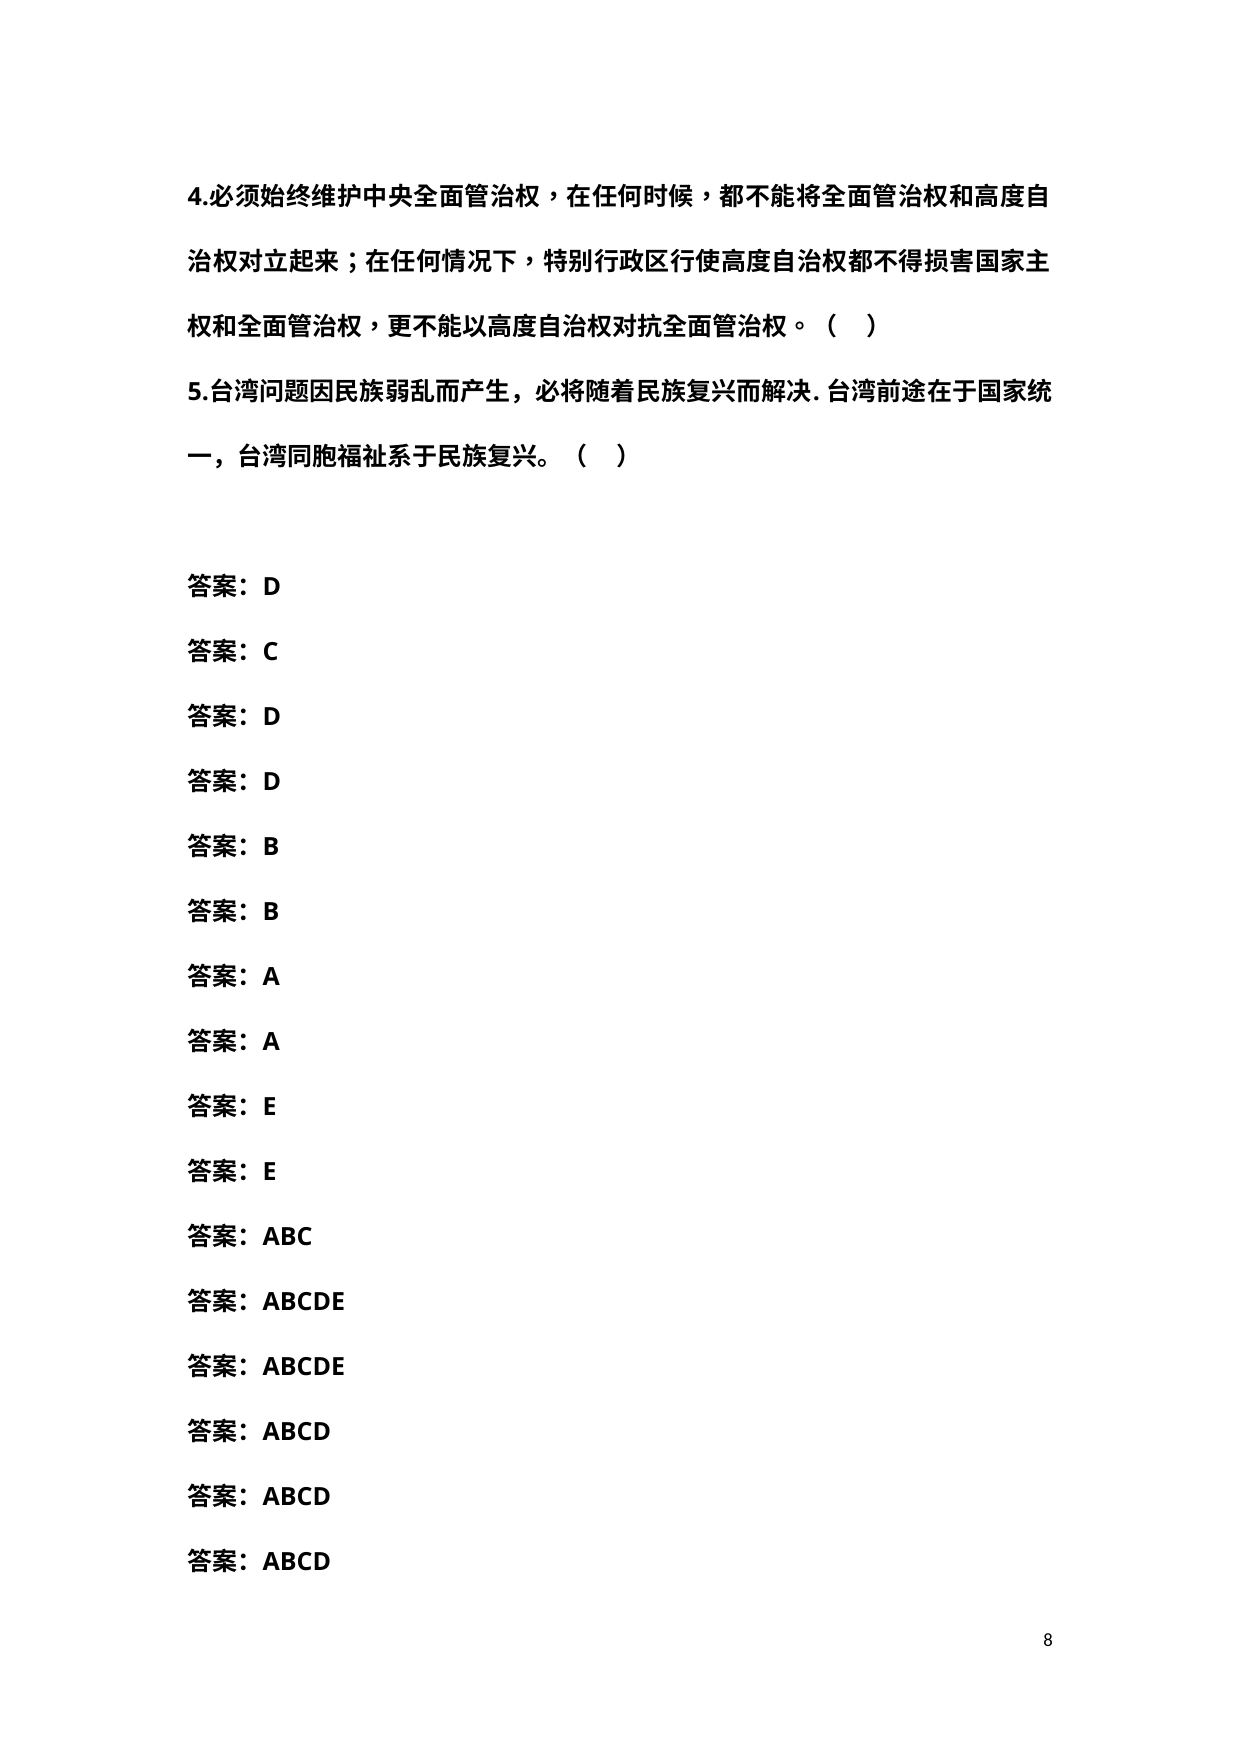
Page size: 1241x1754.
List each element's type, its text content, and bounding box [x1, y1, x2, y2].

text 答案：ABCDE [187, 1267, 1053, 1332]
text 答案：E [187, 1072, 1053, 1137]
text 4.必须始终维护中央全面管治权，在任何时候，都不能将全面管治权和高度自治权对立起来；在任何情况下，特别行政区行使高度自治权都不得损害国家主权和全面管治权，更不能以高度自治权对抗全面管治权。（ ） [187, 162, 1053, 357]
text 答案：A [187, 1007, 1053, 1072]
text 答案：B [187, 877, 1053, 942]
text 答案：ABCDE [187, 1332, 1053, 1397]
text 答案：C [187, 617, 1053, 682]
text 答案：ABC [187, 1202, 1053, 1267]
text 5.台湾问题因民族弱乱而产生，必将随着民族复兴而解决. 台湾前途在于国家统一，台湾同胞福祉系于民族复兴。（ ） [187, 357, 1053, 487]
text 答案：ABCD [187, 1397, 1053, 1462]
text 答案：B [187, 812, 1053, 877]
text 答案：D [187, 682, 1053, 747]
text 答案：ABCD [187, 1527, 1053, 1592]
text 答案：E [187, 1137, 1053, 1202]
text 答案：D [187, 552, 1053, 617]
text 答案：ABCD [187, 1462, 1053, 1527]
text 答案：A [187, 942, 1053, 1007]
text 答案：D [187, 747, 1053, 812]
